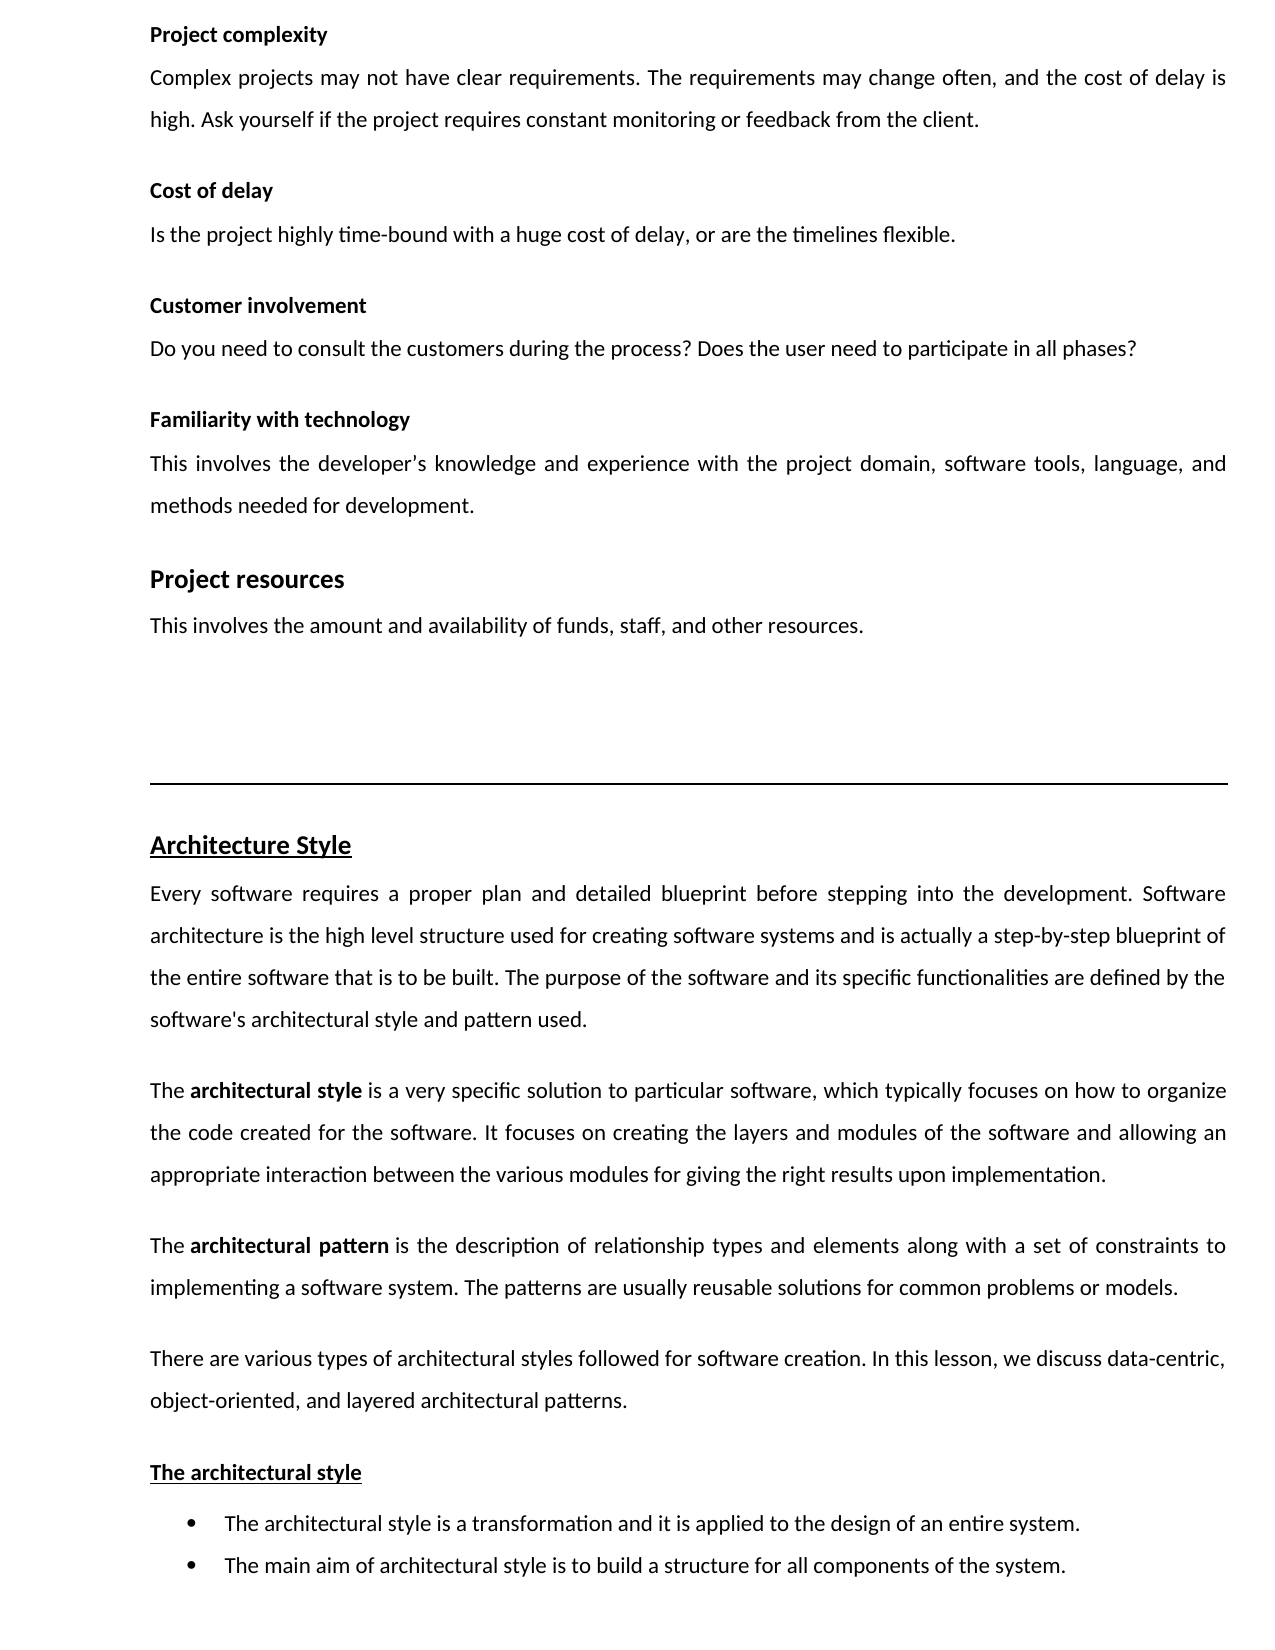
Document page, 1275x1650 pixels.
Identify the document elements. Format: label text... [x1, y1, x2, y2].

text The architectural style is a very specific solution to particular software, which typically focuses on how to organize the code created for the software. It focuses on creating the layers and modules of the software and allowing an appropriate interaction between the various modules for giving the right results upon implementation. [150, 1076, 1228, 1188]
text This involves the developer’s knowledge and experience with the project domain, software tools, language, and methods needed for development. [150, 449, 1228, 519]
subtitle The architectural style [150, 1457, 1228, 1486]
text Do you need to consult the customers during the process? Does the user need to participate in all phases? [150, 334, 1228, 362]
text There are various types of architectural styles followed for software creation. In this lesson, we discuss data-centric, object-oriented, and layered architectural patterns. [150, 1344, 1228, 1414]
text Is the project highly time-bound with a huge cost of delay, or are the timelines flexible. [150, 220, 1228, 248]
list The main aim of architectural style is to build a structure for all components of the system. [187, 1551, 1228, 1579]
list The architectural style is a transformation and it is applied to the design of an entire system. [187, 1509, 1228, 1537]
text Complex projects may not have clear requirements. The requirements may change often, and the cost of delay is high. Ask yourself if the project requires constant monitoring or feedback from the client. [150, 63, 1228, 133]
subtitle Familiarity with technology [150, 405, 1228, 433]
subtitle Cost of delay [150, 176, 1228, 204]
subtitle Project complexity [150, 20, 1228, 48]
subtitle Customer involvement [150, 291, 1228, 319]
text This involves the amount and availability of funds, staff, and other resources. [150, 611, 1228, 639]
subtitle Architecture Style [150, 828, 1228, 861]
text Every software requires a proper plan and detailed blueprint before stepping into the development. Software architecture is the high level structure used for creating software systems and is actually a step-by-step blueprint of the entire software that is to be built. The purpose of the software and its specific functionalities are defined by the software's architectural style and pattern used. [150, 879, 1228, 1033]
text The architectural pattern is the description of relationship types and elements along with a set of constraints to implementing a software system. The patterns are usually reusable solutions for common problems or models. [150, 1231, 1228, 1301]
subtitle Project resources [150, 562, 1228, 595]
